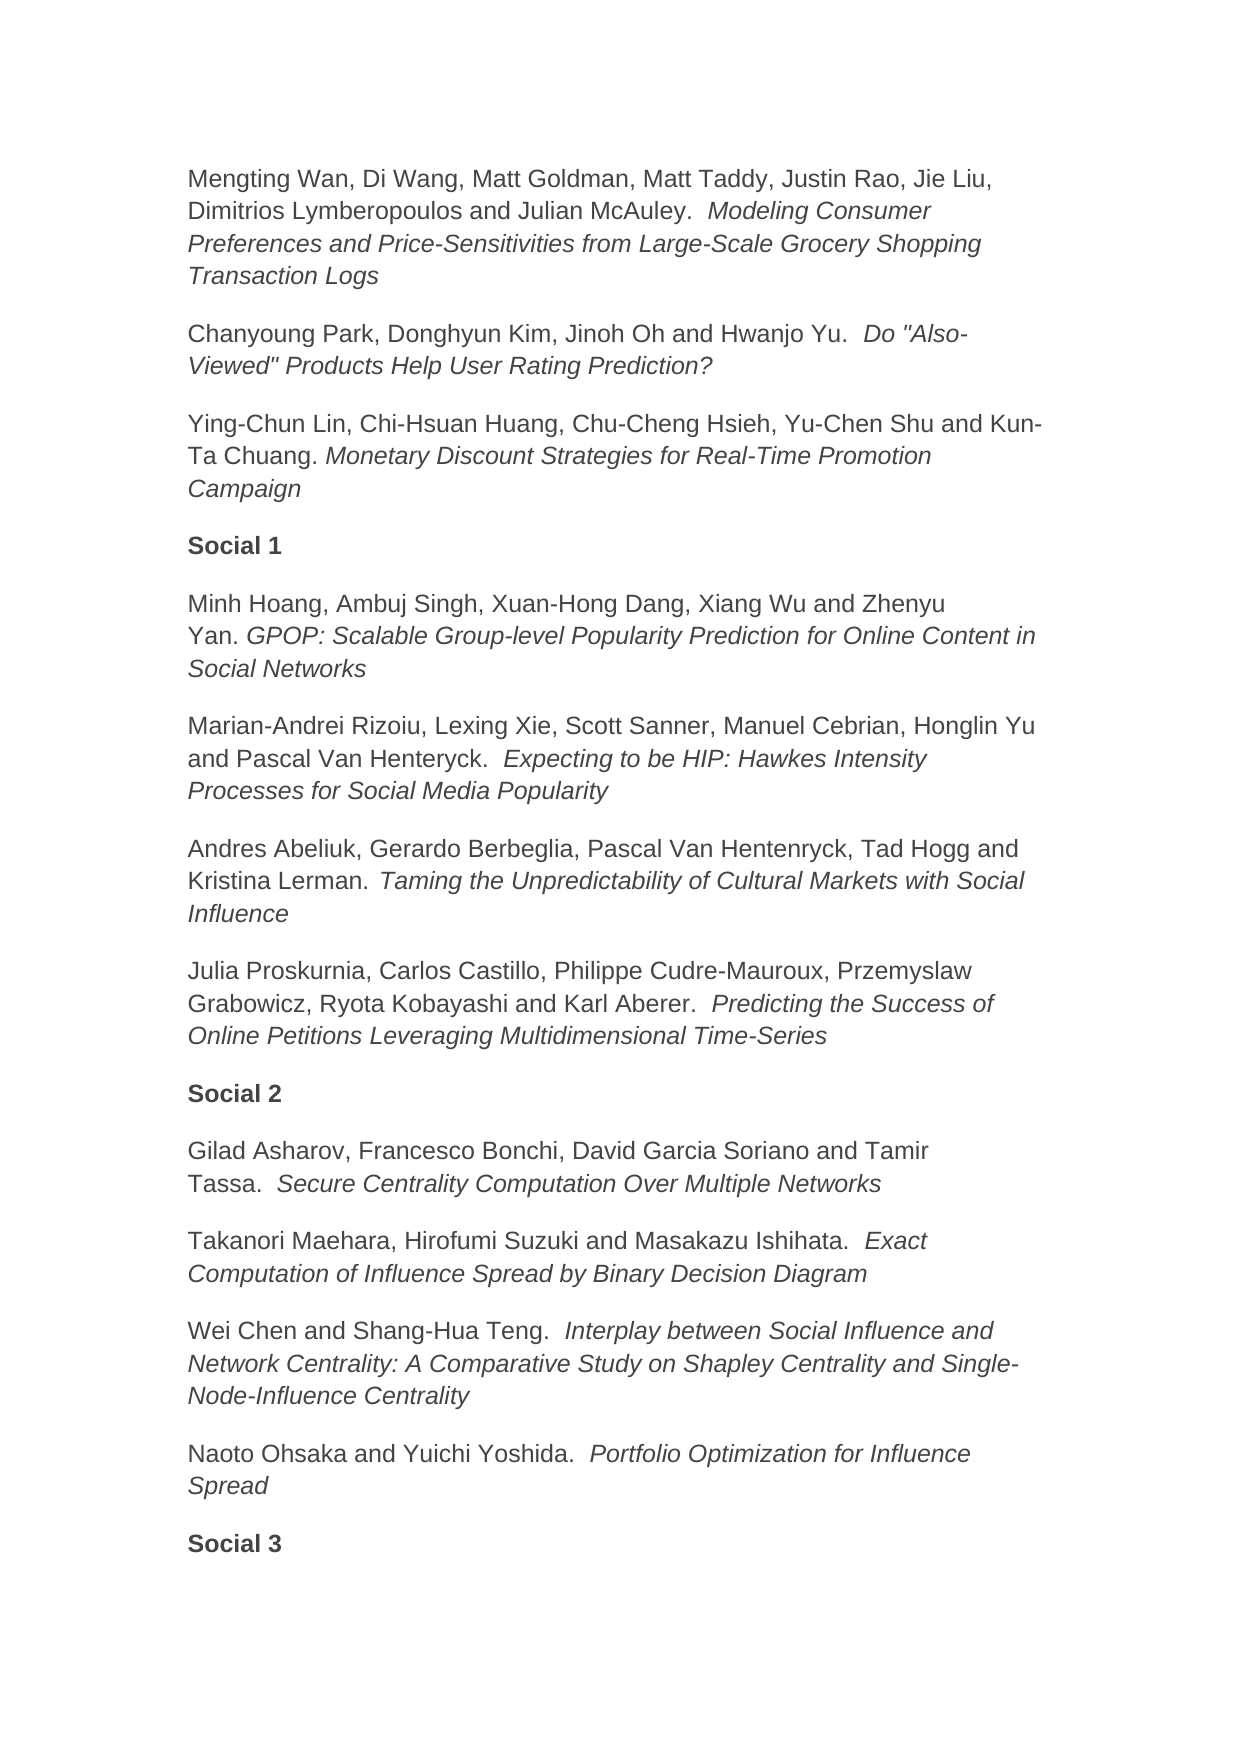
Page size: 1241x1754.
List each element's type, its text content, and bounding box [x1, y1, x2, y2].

text Minh Hoang, Ambuj Singh, Xuan-Hong Dang, Xiang Wu and Zhenyu Yan. GPOP: Scalable Group-level Popularity Prediction for Online Content in Social Networks [187, 587, 1053, 684]
text Naoto Ohsaka and Yuichi Yoshida. Portfolio Optimization for Influence Spread [187, 1437, 1053, 1502]
text Marian-Andrei Rizoiu, Lexing Xie, Scott Sanner, Manuel Cebrian, Honglin Yu and Pascal Van Henteryck. Expecting to be HIP: Hawkes Intensity Processes for Social Media Popularity [187, 709, 1053, 807]
text Social 3 [187, 1527, 1053, 1559]
text Social 1 [187, 529, 1053, 562]
text Chanyoung Park, Donghyun Kim, Jinoh Oh and Hwanjo Yu. Do "Also-Viewed" Products Help User Rating Prediction? [187, 317, 1053, 382]
text Andres Abeliuk, Gerardo Berbeglia, Pascal Van Hentenryck, Tad Hogg and Kristina Lerman. Taming the Unpredictability of Cultural Markets with Social Influence [187, 832, 1053, 929]
text Wei Chen and Shang-Hua Teng. Interplay between Social Influence and Network Centrality: A Comparative Study on Shapley Centrality and Single-Node-Influence Centrality [187, 1314, 1053, 1412]
text Gilad Asharov, Francesco Bonchi, David Garcia Soriano and Tamir Tassa. Secure Centrality Computation Over Multiple Networks [187, 1134, 1053, 1199]
text Ying-Chun Lin, Chi-Hsuan Huang, Chu-Cheng Hsieh, Yu-Chen Shu and Kun-Ta Chuang. Monetary Discount Strategies for Real-Time Promotion Campaign [187, 407, 1053, 504]
text Julia Proskurnia, Carlos Castillo, Philippe Cudre-Mauroux, Przemyslaw Grabowicz, Ryota Kobayashi and Karl Aberer. Predicting the Success of Online Petitions Leveraging Multidimensional Time-Series [187, 954, 1053, 1052]
text Mengting Wan, Di Wang, Matt Goldman, Matt Taddy, Justin Rao, Jie Liu, Dimitrios Lymberopoulos and Julian McAuley. Modeling Consumer Preferences and Price-Sensitivities from Large-Scale Grocery Shopping Transaction Logs [187, 162, 1053, 292]
text Social 2 [187, 1077, 1053, 1109]
text Takanori Maehara, Hirofumi Suzuki and Masakazu Ishihata. Exact Computation of Influence Spread by Binary Decision Diagram [187, 1224, 1053, 1289]
